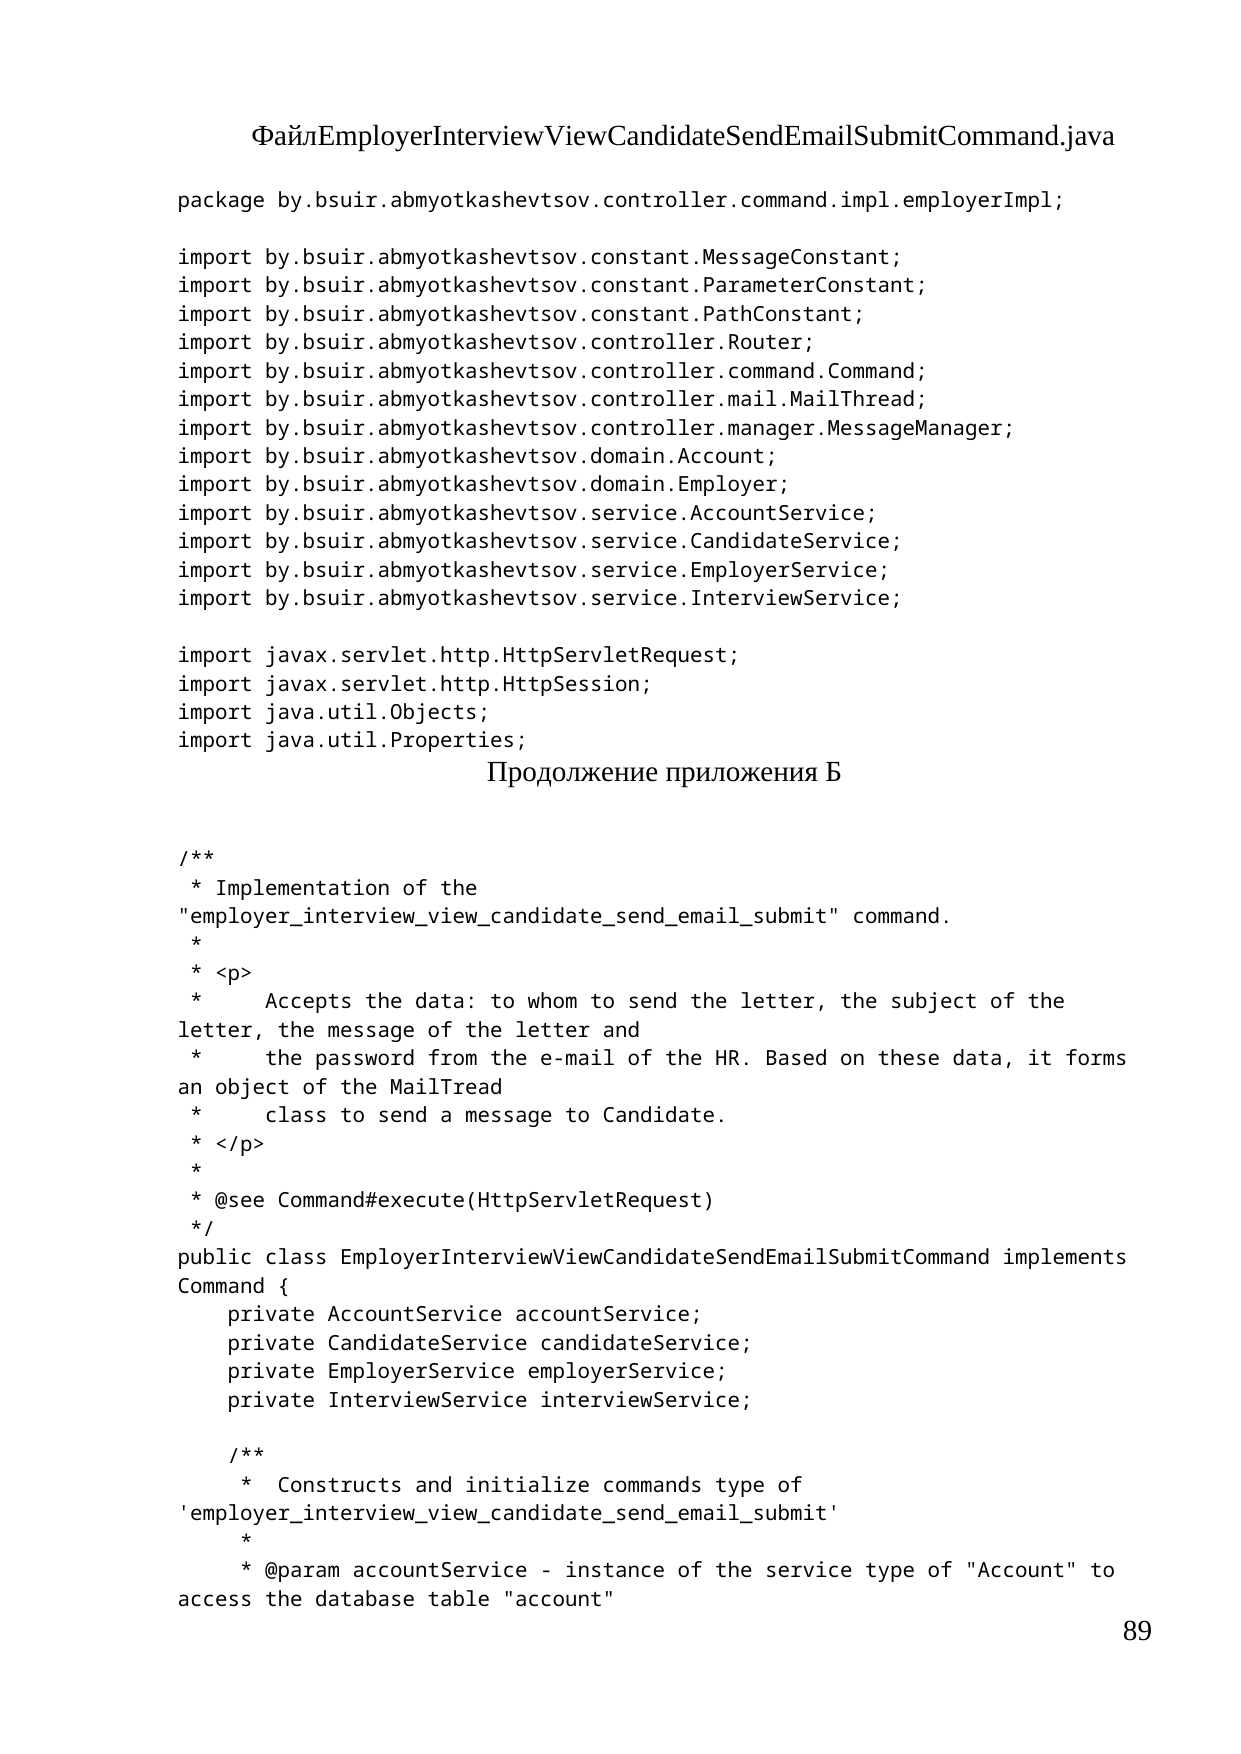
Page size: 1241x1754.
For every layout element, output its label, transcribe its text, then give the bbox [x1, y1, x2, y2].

text Продолжение приложения Б [177, 754, 1152, 787]
text import by.bsuir.abmyotkashevtsov.controller.mail.MailThread; [177, 384, 1152, 413]
text * @param accountService - instance of the service type of "Account" to access the database table "account" [177, 1555, 1152, 1612]
text /** [177, 1442, 1152, 1470]
text import by.bsuir.abmyotkashevtsov.constant.PathConstant; [177, 299, 1152, 327]
text * [177, 930, 1152, 958]
text * Accepts the data: to whom to send the letter, the subject of the letter, the message of the letter and [177, 987, 1152, 1043]
text private AccountService accountService; [177, 1299, 1152, 1328]
text ФайлEmployerInterviewViewCandidateSendEmailSubmitCommand.java [177, 118, 1152, 152]
text * Constructs and initialize commands type of 'employer_interview_view_candidate_send_email_submit' [177, 1470, 1152, 1527]
text * </p> [177, 1129, 1152, 1157]
text import java.util.Properties; [177, 726, 1152, 754]
text * Implementation of the "employer_interview_view_candidate_send_email_submit" command. [177, 873, 1152, 930]
text private InterviewService interviewService; [177, 1385, 1152, 1413]
text import by.bsuir.abmyotkashevtsov.domain.Employer; [177, 469, 1152, 498]
text import by.bsuir.abmyotkashevtsov.controller.Router; [177, 327, 1152, 356]
text package by.bsuir.abmyotkashevtsov.controller.command.impl.employerImpl; [177, 185, 1152, 214]
text import by.bsuir.abmyotkashevtsov.service.CandidateService; [177, 526, 1152, 555]
text * [177, 1527, 1152, 1555]
text import by.bsuir.abmyotkashevtsov.service.EmployerService; [177, 555, 1152, 583]
text import by.bsuir.abmyotkashevtsov.constant.ParameterConstant; [177, 271, 1152, 299]
text * @see Command#execute(HttpServletRequest) [177, 1186, 1152, 1214]
text * [177, 1157, 1152, 1186]
text import javax.servlet.http.HttpSession; [177, 669, 1152, 697]
text import by.bsuir.abmyotkashevtsov.controller.command.Command; [177, 356, 1152, 384]
text import by.bsuir.abmyotkashevtsov.constant.MessageConstant; [177, 242, 1152, 271]
text private CandidateService candidateService; [177, 1328, 1152, 1356]
text import by.bsuir.abmyotkashevtsov.controller.manager.MessageManager; [177, 413, 1152, 441]
text * the password from the e-mail of the HR. Based on these data, it forms an object of the MailTread [177, 1043, 1152, 1100]
text import by.bsuir.abmyotkashevtsov.domain.Account; [177, 441, 1152, 469]
text /** [177, 844, 1152, 873]
text import by.bsuir.abmyotkashevtsov.service.AccountService; [177, 498, 1152, 526]
text import by.bsuir.abmyotkashevtsov.service.InterviewService; [177, 583, 1152, 612]
text private EmployerService employerService; [177, 1356, 1152, 1385]
text * <p> [177, 958, 1152, 987]
text */ [177, 1214, 1152, 1242]
text * class to send a message to Candidate. [177, 1100, 1152, 1129]
text public class EmployerInterviewViewCandidateSendEmailSubmitCommand implements Command { [177, 1242, 1152, 1299]
text import java.util.Objects; [177, 697, 1152, 726]
text import javax.servlet.http.HttpServletRequest; [177, 640, 1152, 669]
